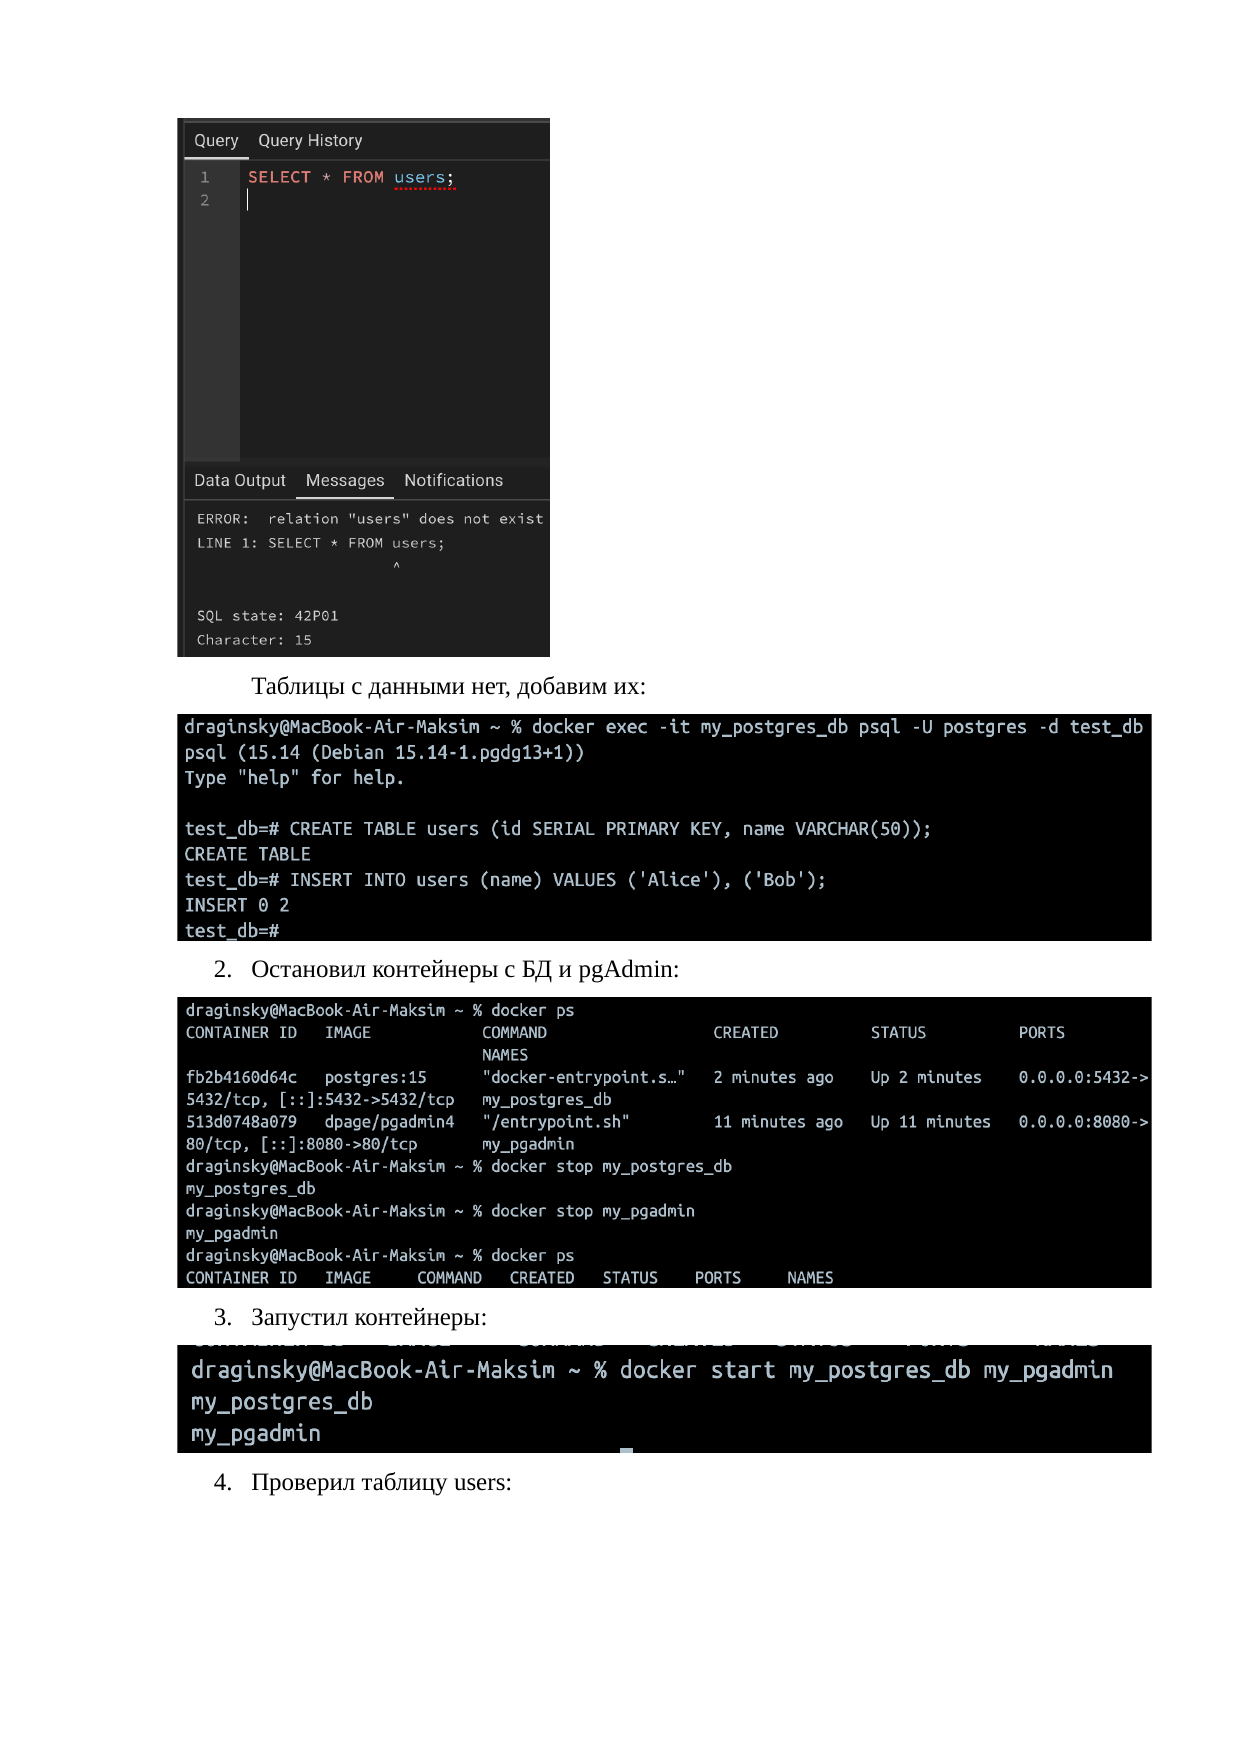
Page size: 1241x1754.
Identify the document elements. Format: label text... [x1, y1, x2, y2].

list Запустил контейнеры: [213, 1302, 1152, 1331]
picture [177, 118, 550, 657]
list Таблицы с данными нет, добавим их: [251, 671, 1152, 700]
picture [177, 1345, 1152, 1453]
list Остановил контейнеры с БД и pgAdmin: [213, 954, 1152, 983]
picture [177, 997, 1152, 1288]
list Проверил таблицу users: [213, 1467, 1152, 1495]
picture [177, 714, 1152, 941]
